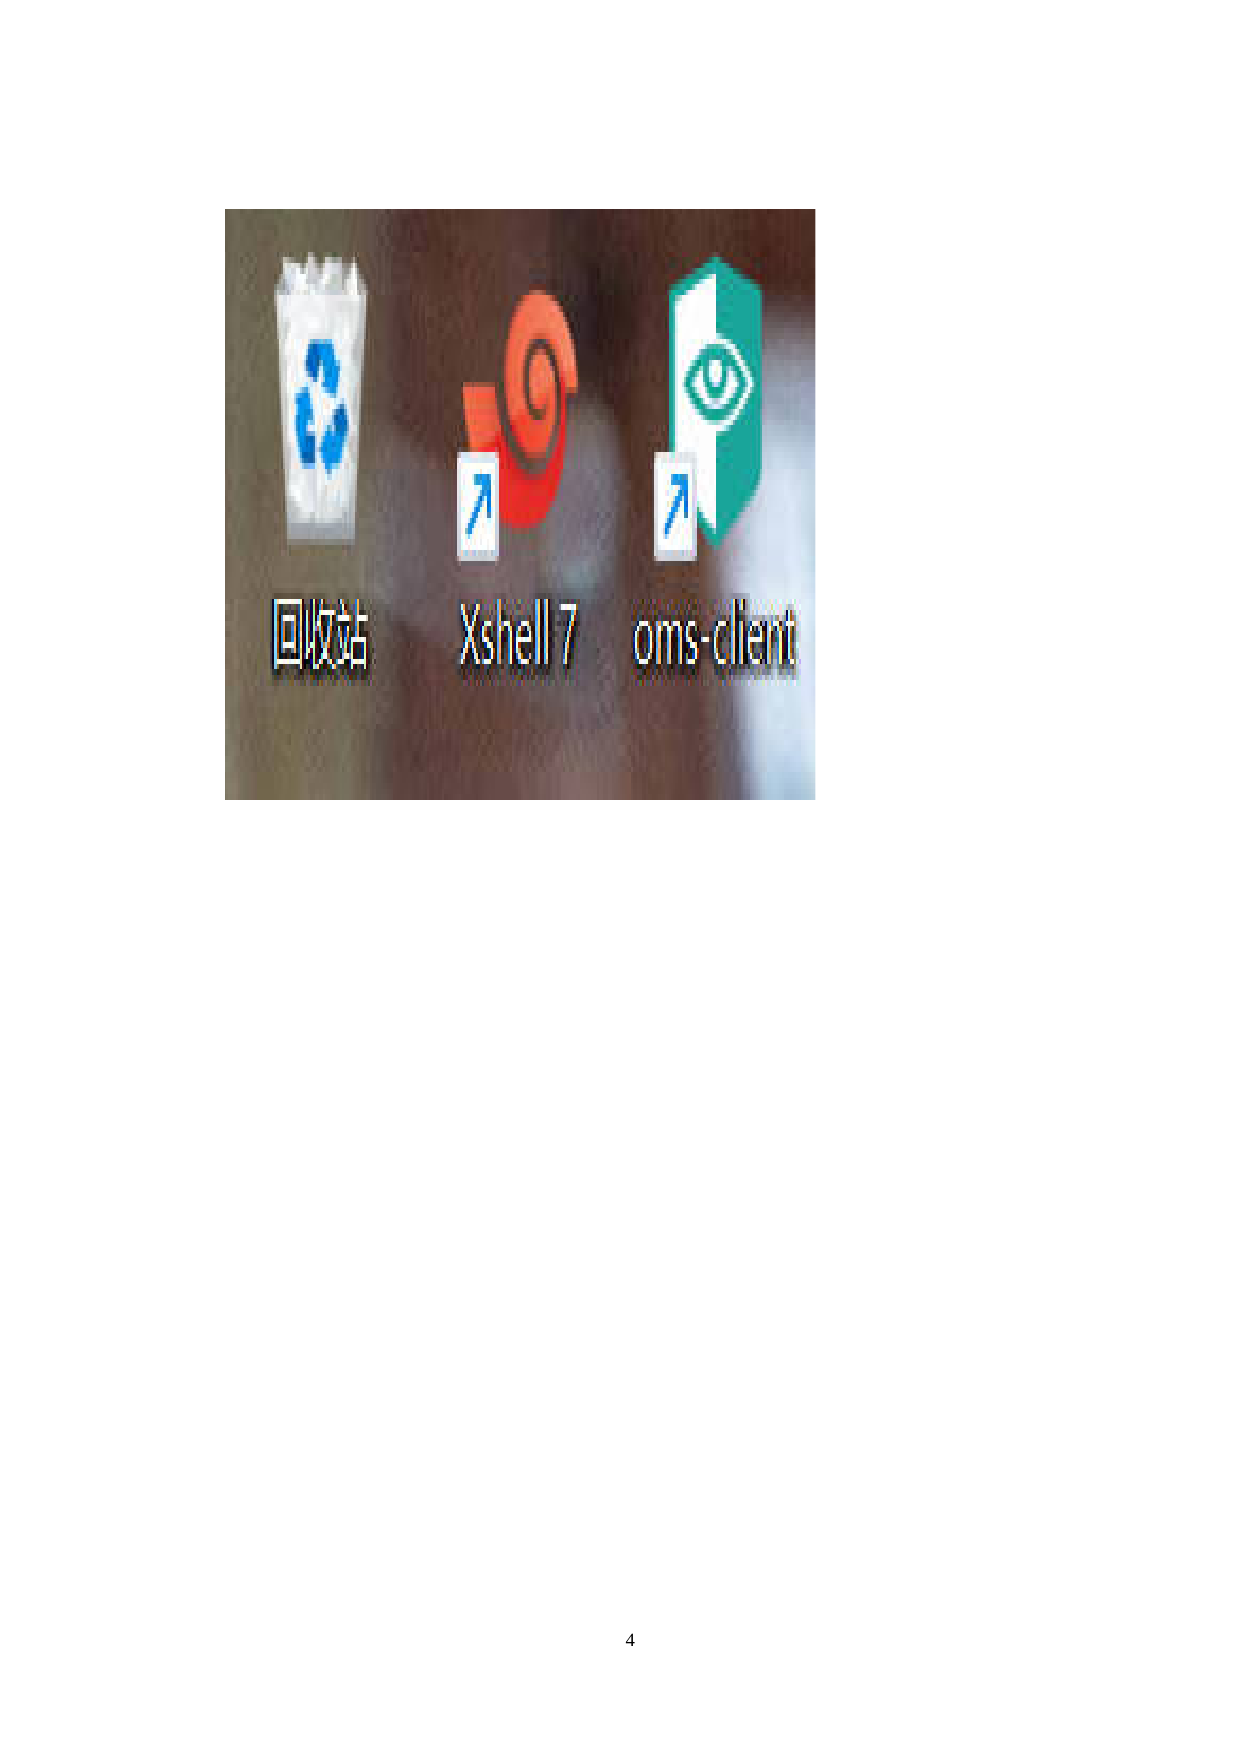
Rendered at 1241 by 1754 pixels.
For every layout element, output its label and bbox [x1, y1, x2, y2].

picture [225, 209, 816, 800]
